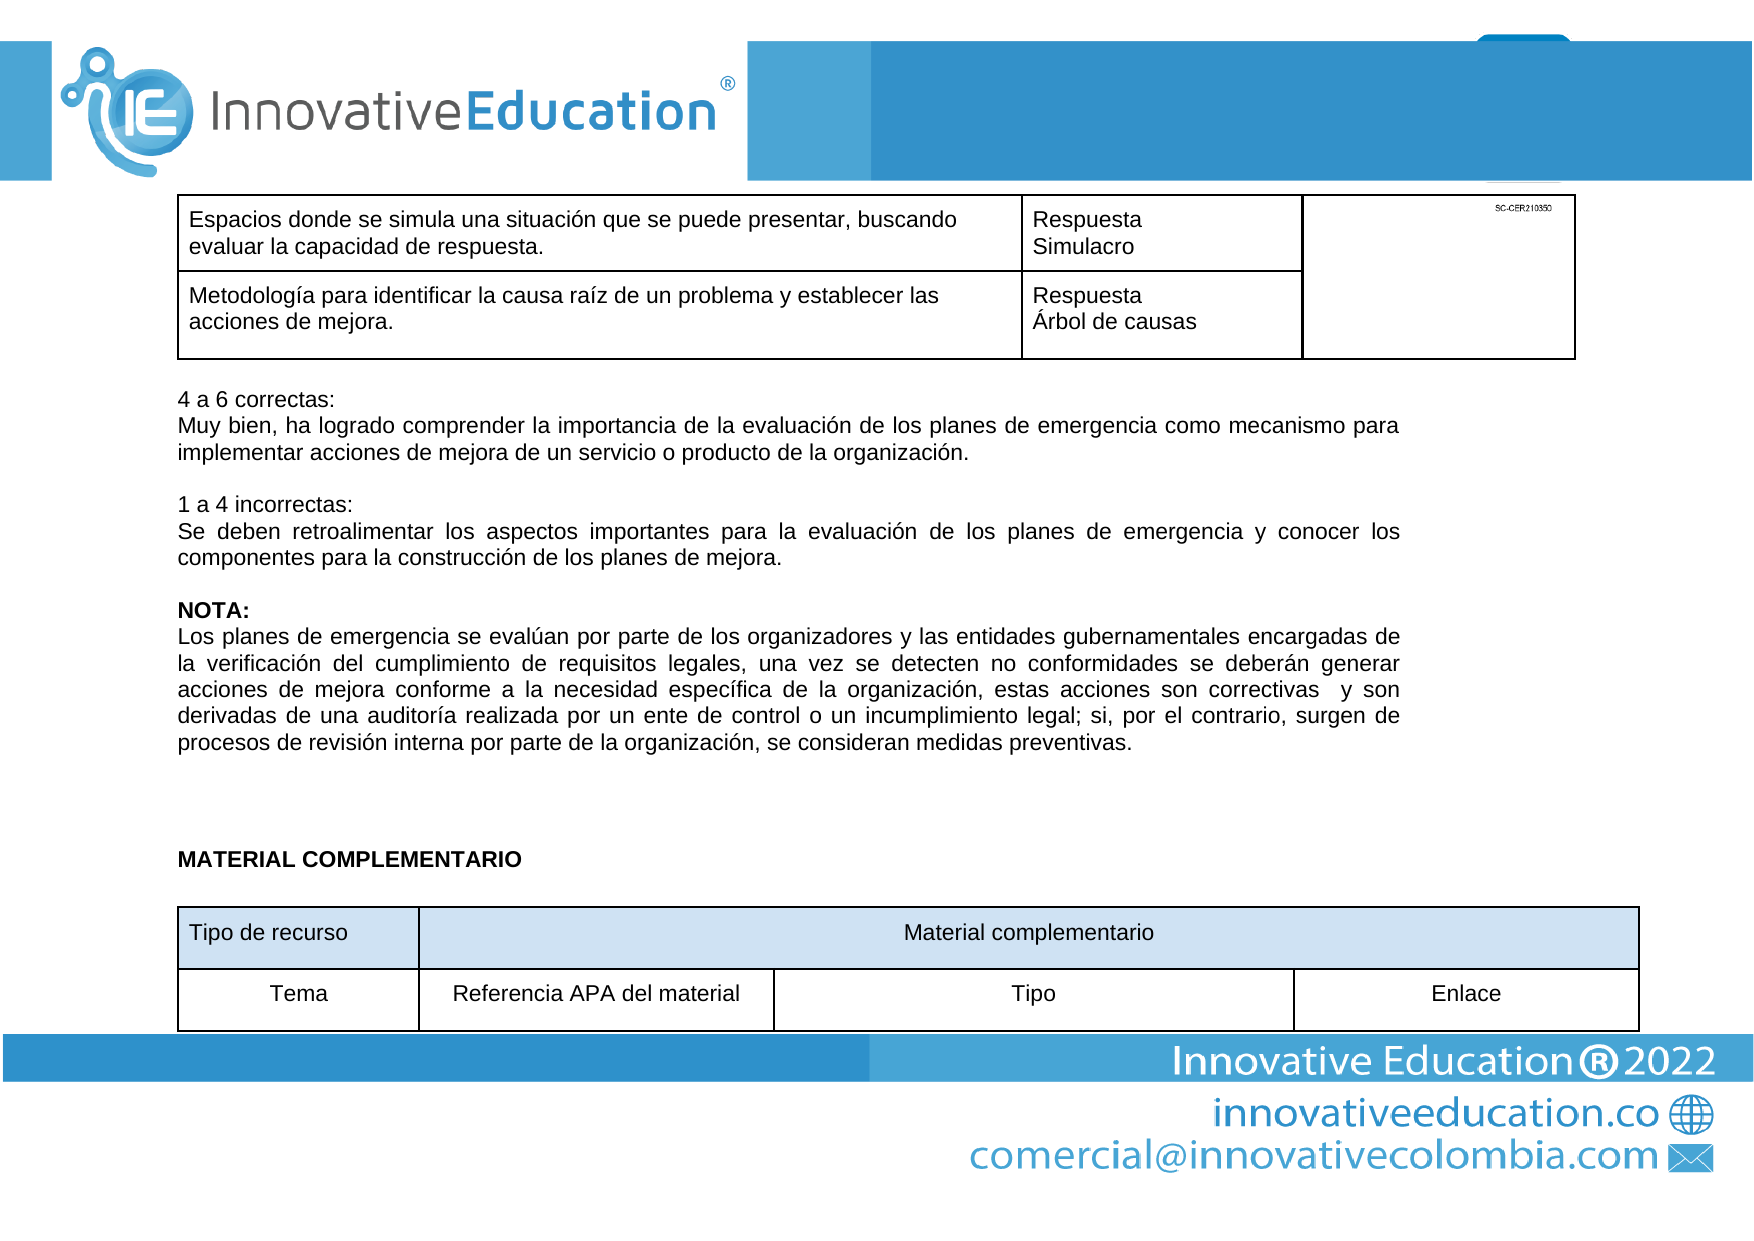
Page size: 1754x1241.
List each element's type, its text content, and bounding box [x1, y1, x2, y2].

text MATERIAL COMPLEMENTARIO [177, 846, 1401, 872]
table_cell Respuesta Simulacro [1023, 196, 1301, 269]
table_cell Respuesta Árbol de causas [1023, 272, 1301, 358]
text Se deben retroalimentar los aspectos importantes para la evaluación de los planes de emergencia y conocer los componentes para la construcción de los planes de mejora. [177, 518, 1401, 571]
table_cell Tema [179, 970, 418, 1029]
text Los planes de emergencia se evalúan por parte de los organizadores y las entidades gubernamentales encargadas de la verificación del cumplimiento de requisitos legales, una vez se detecten no conformidades se deberán generar acciones de mejora conforme a la necesidad específica de la organización, estas acciones son correctivas y son derivadas de una auditoría realizada por un ente de control o un incumplimiento legal; si, por el contrario, surgen de procesos de revisión interna por parte de la organización, se consideran medidas preventivas. [177, 623, 1401, 755]
text Muy bien, ha logrado comprender la importancia de la evaluación de los planes de emergencia como mecanismo para implementar acciones de mejora de un servicio o producto de la organización. [177, 412, 1401, 465]
text 4 a 6 correctas: [177, 386, 1401, 412]
table_cell Espacios donde se simula una situación que se puede presentar, buscando evaluar la capacidad de respuesta. [179, 196, 1021, 269]
table_cell Metodología para identificar la causa raíz de un problema y establecer las acciones de mejora. [179, 272, 1021, 358]
table_cell Tipo [775, 970, 1293, 1029]
table_header Material complementario [420, 908, 1638, 968]
picture [0, 28, 1752, 194]
picture [2, 1033, 1754, 1179]
text 1 a 4 incorrectas: [177, 491, 1401, 518]
table_cell Enlace [1295, 970, 1638, 1029]
table_header Tipo de recurso [179, 908, 418, 968]
picture [1471, 196, 1574, 214]
text NOTA: [177, 597, 1401, 623]
table_cell Referencia APA del material [420, 970, 773, 1029]
